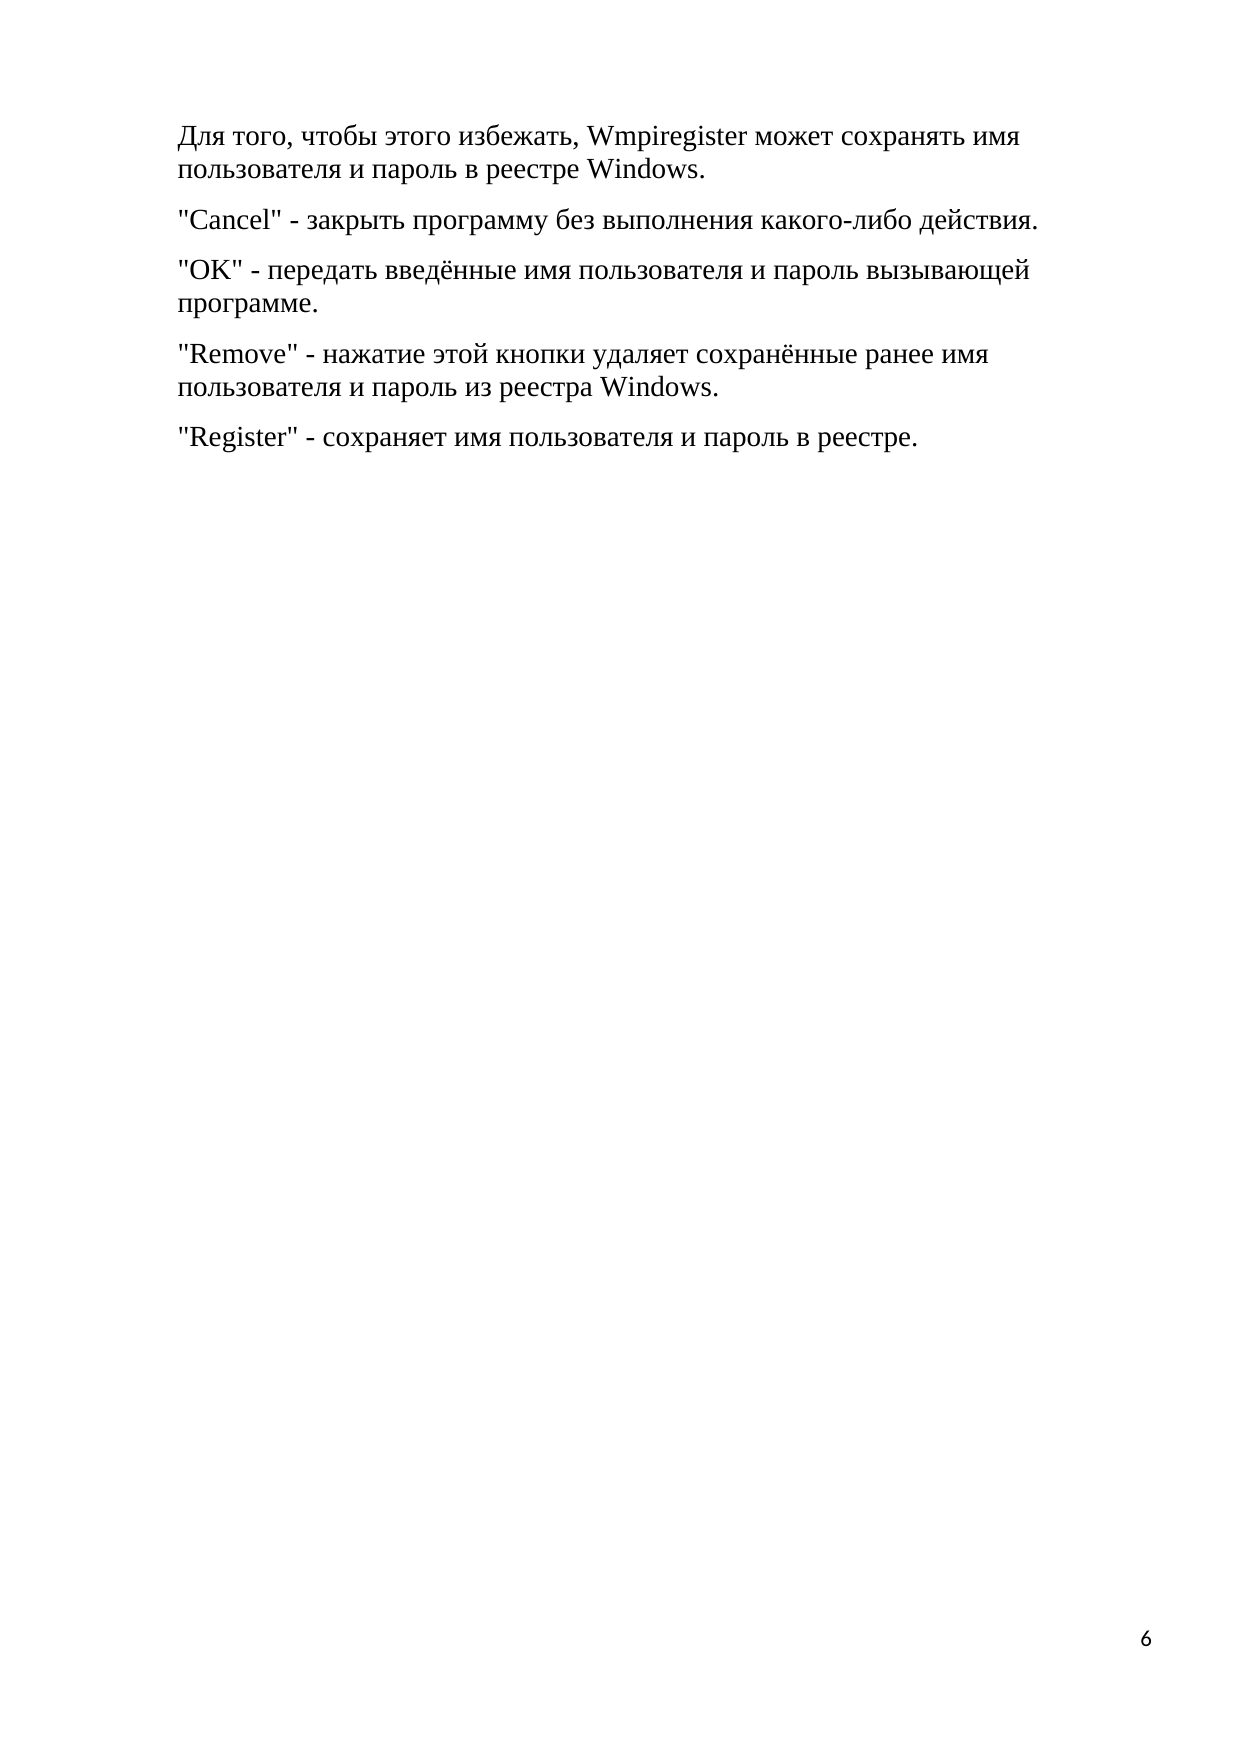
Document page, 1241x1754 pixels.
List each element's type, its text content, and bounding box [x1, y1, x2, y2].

text "Register" - сохраняет имя пользователя и пароль в реестре. [177, 419, 1152, 453]
text "OK" - передать введённые имя пользователя и пароль вызывающей программе. [177, 252, 1152, 319]
text "Remove" - нажатие этой кнопки удаляет сохранённые ранее имя пользователя и пароль из реестра Windows. [177, 336, 1152, 403]
text "Cancel" - закрыть программу без выполнения какого-либо действия. [177, 202, 1152, 235]
text Для того, чтобы этого избежать, Wmpiregister может сохранять имя пользователя и пароль в реестре Windows. [177, 118, 1152, 185]
